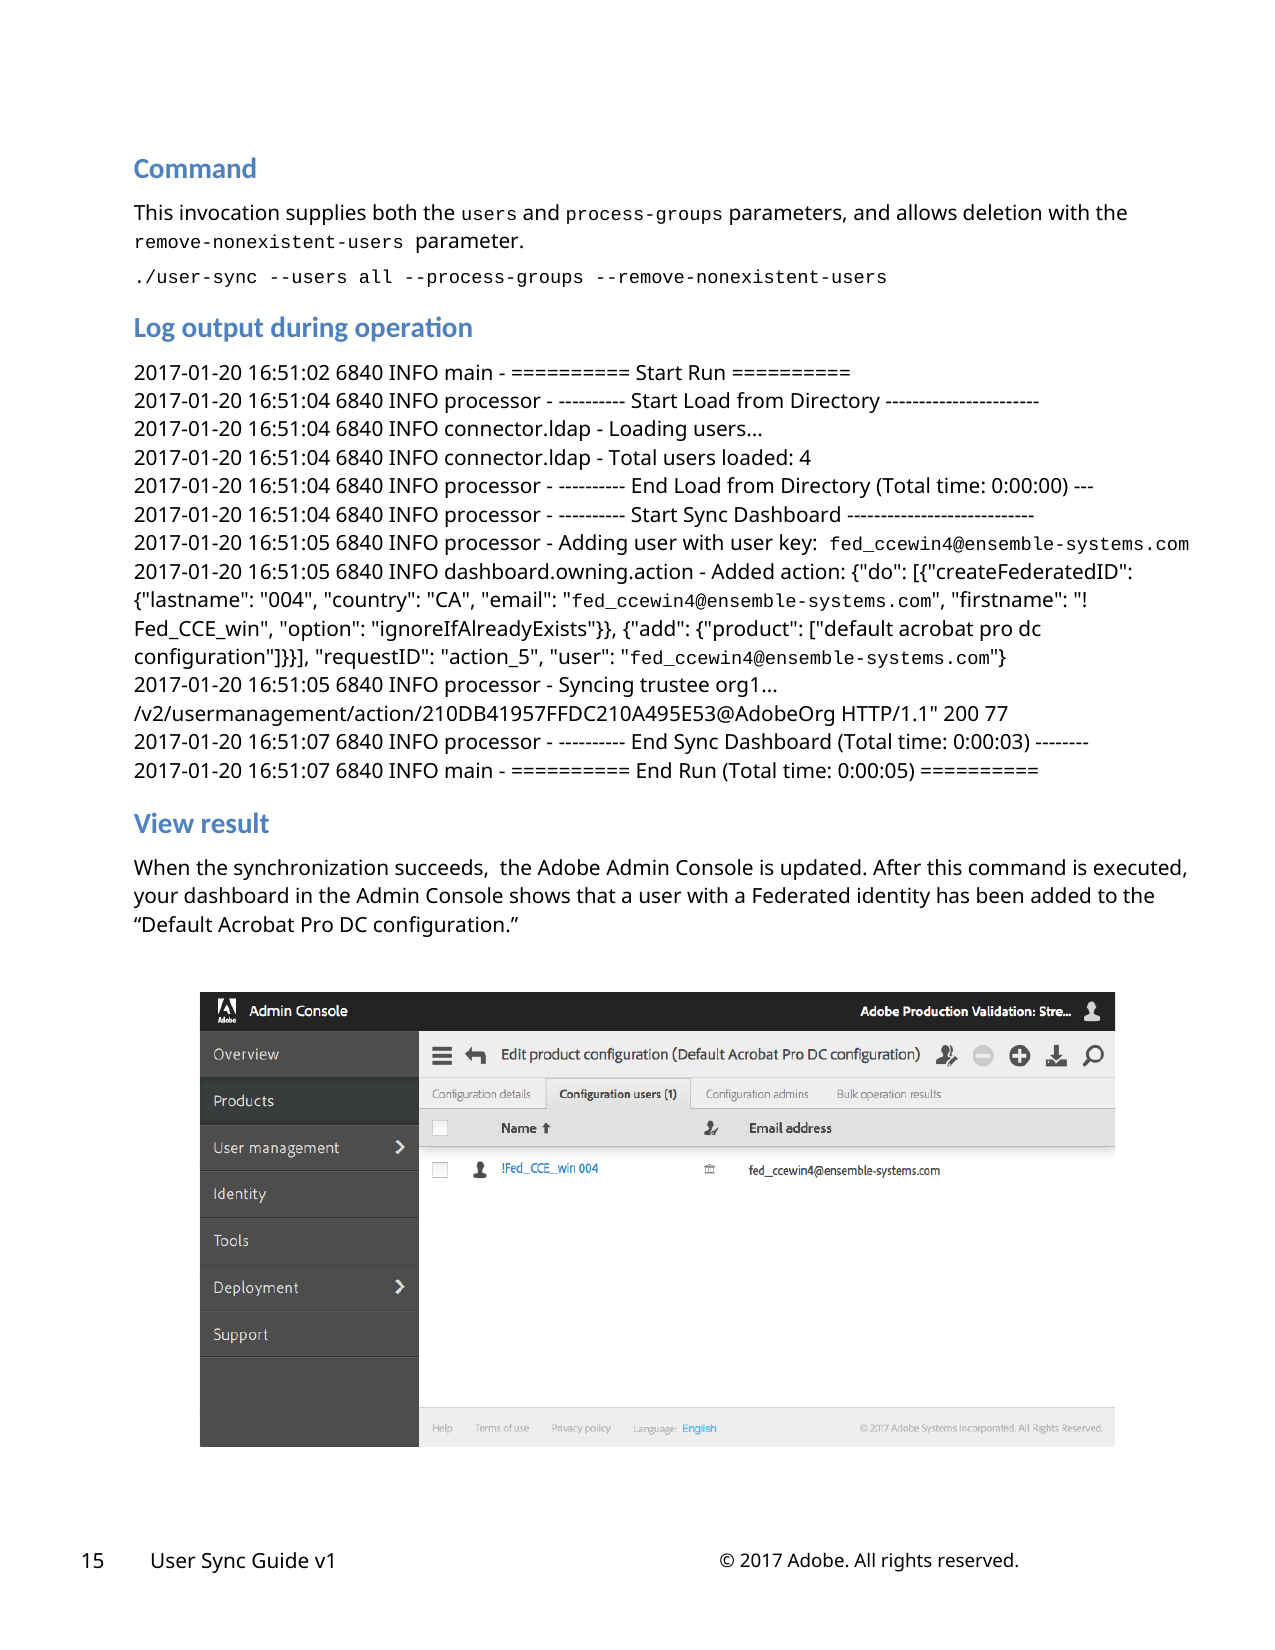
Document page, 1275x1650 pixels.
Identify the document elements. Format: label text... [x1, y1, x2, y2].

text ./user-sync --users all --process-groups --remove-nonexistent-users [133, 267, 1200, 289]
subtitle Command [133, 150, 1200, 186]
picture [199, 992, 1116, 1447]
text This invocation supplies both the users and process-groups parameters, and allows deletion with the remove-nonexistent-users parameter. [133, 198, 1200, 255]
text 2017-01-20 16:51:02 6840 INFO main - ========== Start Run ========== 2017-01-20 16:51:04 6840 INFO processor - ---------- Start Load from Directory ----------------------- 2017-01-20 16:51:04 6840 INFO connector.ldap - Loading users... 2017-01-20 16:51:04 6840 INFO connector.ldap - Total users loaded: 4 2017-01-20 16:51:04 6840 INFO processor - ---------- End Load from Directory (Total time: 0:00:00) --- 2017-01-20 16:51:04 6840 INFO processor - ---------- Start Sync Dashboard ---------------------------- 2017-01-20 16:51:05 6840 INFO processor - Adding user with user key: fed_ccewin4@ensemble-systems.com 2017-01-20 16:51:05 6840 INFO dashboard.owning.action - Added action: {"do": [{"createFederatedID": {"lastname": "004", "country": "CA", "email": "fed_ccewin4@ensemble-systems.com", "firstname": "!Fed_CCE_win", "option": "ignoreIfAlreadyExists"}}, {"add": {"product": ["default acrobat pro dc configuration"]}}], "requestID": "action_5", "user": "fed_ccewin4@ensemble-systems.com"} 2017-01-20 16:51:05 6840 INFO processor - Syncing trustee org1... /v2/usermanagement/action/210DB41957FFDC210A495E53@AdobeOrg HTTP/1.1" 200 77 2017-01-20 16:51:07 6840 INFO processor - ---------- End Sync Dashboard (Total time: 0:00:03) -------- 2017-01-20 16:51:07 6840 INFO main - ========== End Run (Total time: 0:00:05) ========== [133, 358, 1200, 784]
text When the synchronization succeeds, the Adobe Admin Console is updated. After this command is executed, your dashboard in the Admin Console shows that a user with a Federated identity has been added to the “Default Acrobat Pro DC configuration.” [133, 853, 1200, 938]
subtitle View result [133, 805, 1200, 841]
subtitle Log output during operation [133, 309, 1200, 345]
